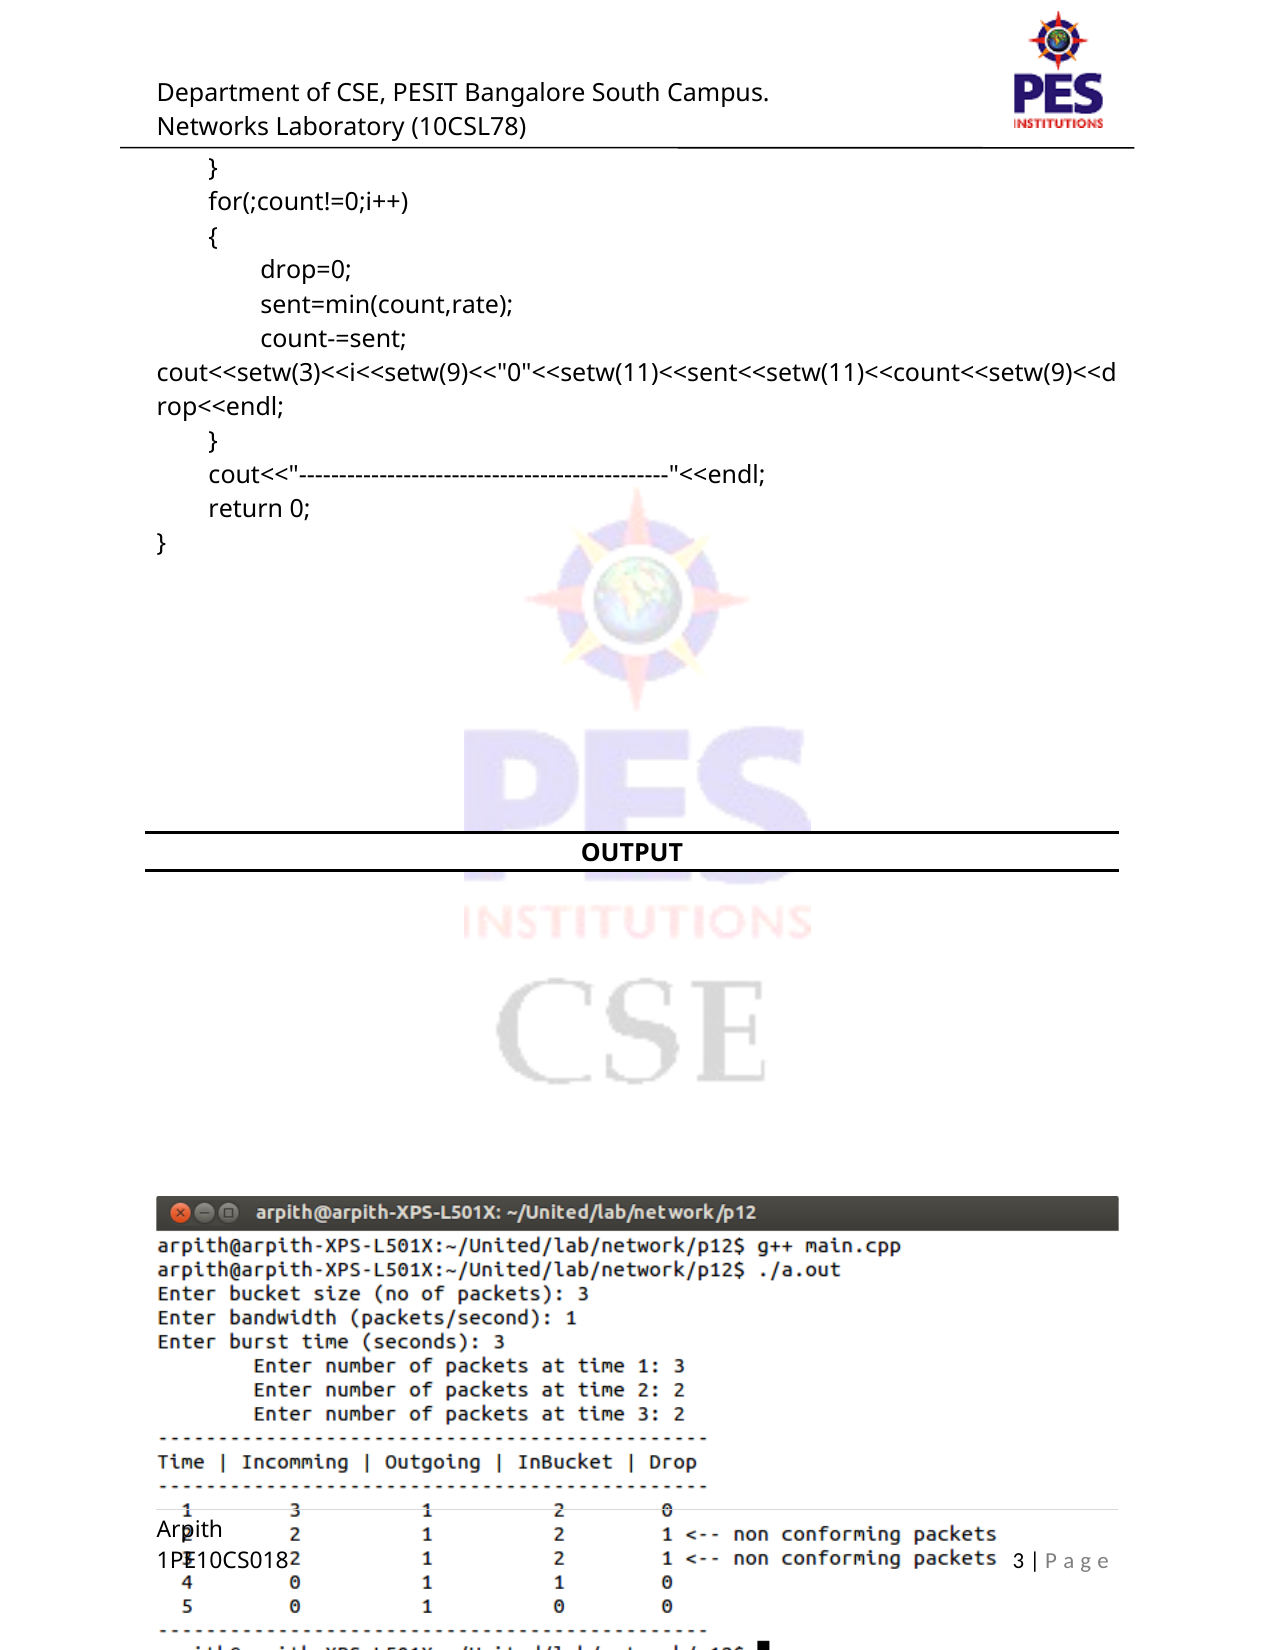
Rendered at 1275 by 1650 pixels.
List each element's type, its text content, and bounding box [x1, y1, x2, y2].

text return 0; [156, 491, 1118, 525]
text cout<<"----------------------------------------------"<<endl; [156, 457, 1118, 491]
text } [156, 525, 1118, 559]
text count-=sent; cout<<setw(3)<<i<<setw(9)<<"0"<<setw(11)<<sent<<setw(11)<<count<<setw(9)<<drop<<endl; [156, 320, 1118, 422]
text } [156, 422, 1118, 457]
table_header OUTPUT [145, 834, 1118, 869]
text sent=min(count,rate); [156, 286, 1118, 320]
picture [1014, 11, 1103, 128]
text { [156, 218, 1118, 252]
picture [156, 1196, 1119, 1650]
text drop=0; [156, 252, 1118, 286]
text } [156, 150, 1118, 184]
text for(;count!=0;i++) [156, 184, 1118, 218]
